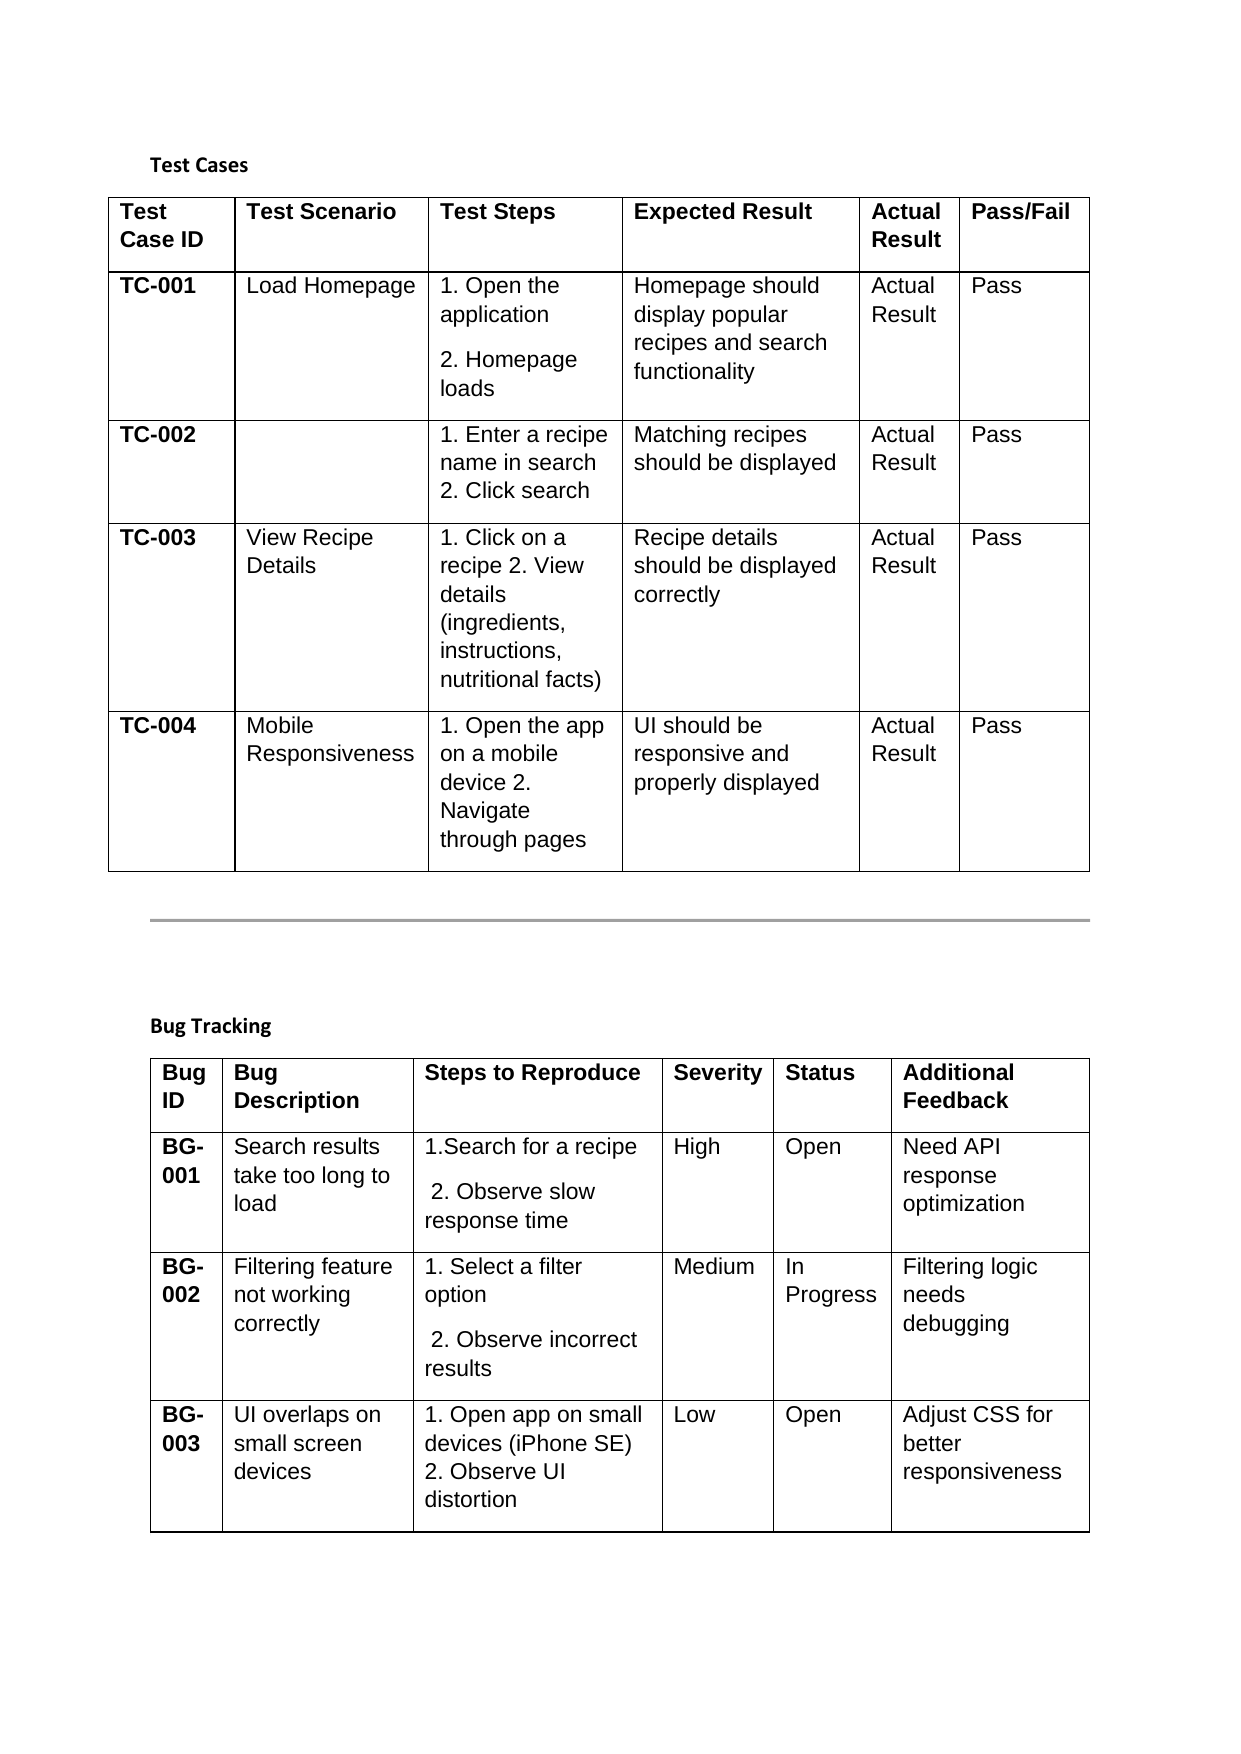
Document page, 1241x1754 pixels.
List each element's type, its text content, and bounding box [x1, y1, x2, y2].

table_cell UI should be responsive and properly displayed [623, 712, 859, 871]
table_header Test Steps [429, 198, 622, 271]
table_cell [236, 421, 428, 523]
table_cell 1. Select a filter option 2. Observe incorrect results [414, 1253, 662, 1400]
table_header Pass/Fail [960, 198, 1089, 271]
table_cell TC-001 [109, 273, 234, 419]
table_cell Medium [663, 1253, 773, 1400]
table_cell Actual Result [860, 421, 959, 523]
table_cell Matching recipes should be displayed [623, 421, 859, 523]
text Bug Tracking [150, 1011, 1090, 1039]
table_cell 1. Click on a recipe 2. View details (ingredients, instructions, nutritional facts) [429, 524, 622, 711]
table_cell View Recipe Details [236, 524, 428, 711]
table_header Severity [663, 1059, 773, 1132]
table_cell Pass [960, 421, 1089, 523]
table_header Bug Description [223, 1059, 413, 1132]
table_cell TC-004 [109, 712, 234, 871]
table_cell Filtering feature not working correctly [223, 1253, 413, 1400]
table_cell Actual Result [860, 524, 959, 711]
table_cell Homepage should display popular recipes and search functionality [623, 273, 859, 419]
table_cell Pass [960, 524, 1089, 711]
table_cell Pass [960, 712, 1089, 871]
table_cell Recipe details should be displayed correctly [623, 524, 859, 711]
table_cell Mobile Responsiveness [236, 712, 428, 871]
table_cell Load Homepage [236, 273, 428, 419]
table_cell Search results take too long to load [223, 1133, 413, 1252]
table_cell Low [663, 1401, 773, 1531]
table_cell BG-002 [151, 1253, 222, 1400]
table_header Expected Result [623, 198, 859, 271]
table_cell BG-001 [151, 1133, 222, 1252]
table_cell 1. Open the application 2. Homepage loads [429, 273, 622, 419]
table_cell Adjust CSS for better responsiveness [892, 1401, 1089, 1531]
table_cell Actual Result [860, 712, 959, 871]
table_cell 1. Open app on small devices (iPhone SE) 2. Observe UI distortion [414, 1401, 662, 1531]
table_header Additional Feedback [892, 1059, 1089, 1132]
table_header Status [774, 1059, 891, 1132]
table_cell High [663, 1133, 773, 1252]
table_header Test Case ID [109, 198, 234, 271]
text Test Cases [150, 150, 1090, 178]
table_cell Actual Result [860, 273, 959, 419]
table_cell Open [774, 1133, 891, 1252]
table_cell UI overlaps on small screen devices [223, 1401, 413, 1531]
table_cell Open [774, 1401, 891, 1531]
table_cell Filtering logic needs debugging [892, 1253, 1089, 1400]
table_cell 1. Open the app on a mobile device 2. Navigate through pages [429, 712, 622, 871]
table_cell Need API response optimization [892, 1133, 1089, 1252]
table_cell In Progress [774, 1253, 891, 1400]
table_cell 1.Search for a recipe 2. Observe slow response time [414, 1133, 662, 1252]
table_cell Pass [960, 273, 1089, 419]
table_cell BG-003 [151, 1401, 222, 1531]
table_cell 1. Enter a recipe name in search 2. Click search [429, 421, 622, 523]
table_header Test Scenario [236, 198, 428, 271]
table_header Bug ID [151, 1059, 222, 1132]
table_header Steps to Reproduce [414, 1059, 662, 1132]
table_cell TC-002 [109, 421, 234, 523]
table_cell TC-003 [109, 524, 234, 711]
table_header Actual Result [860, 198, 959, 271]
